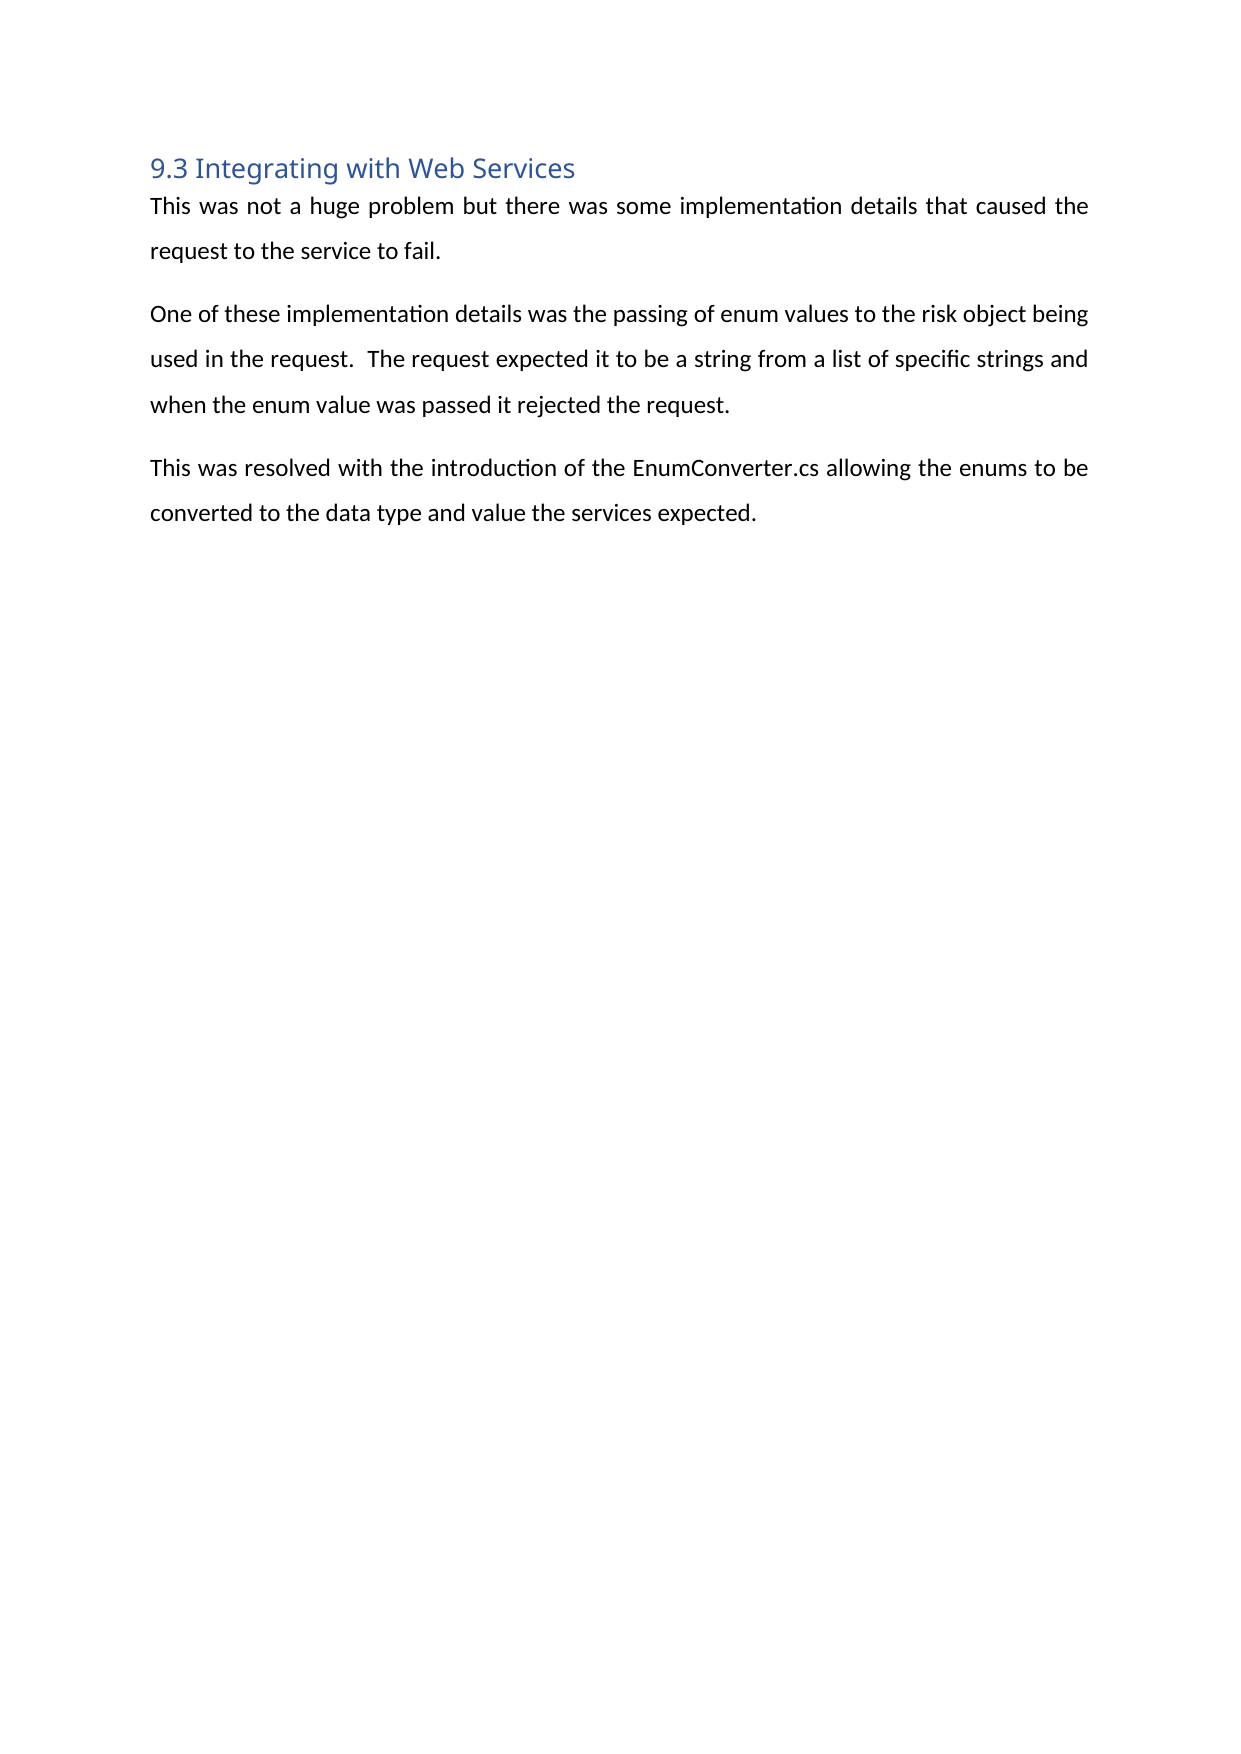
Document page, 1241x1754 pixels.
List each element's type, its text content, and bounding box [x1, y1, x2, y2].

text One of these implementation details was the passing of enum values to the risk object being used in the request. The request expected it to be a string from a list of specific strings and when the enum value was passed it rejected the request. [150, 298, 1090, 420]
text This was not a huge problem but there was some implementation details that caused the request to the service to fail. [150, 190, 1090, 266]
text This was resolved with the introduction of the EnumConverter.cs allowing the enums to be converted to the data type and value the services expected. [150, 452, 1090, 528]
subtitle 9.3 Integrating with Web Services [150, 150, 1090, 187]
